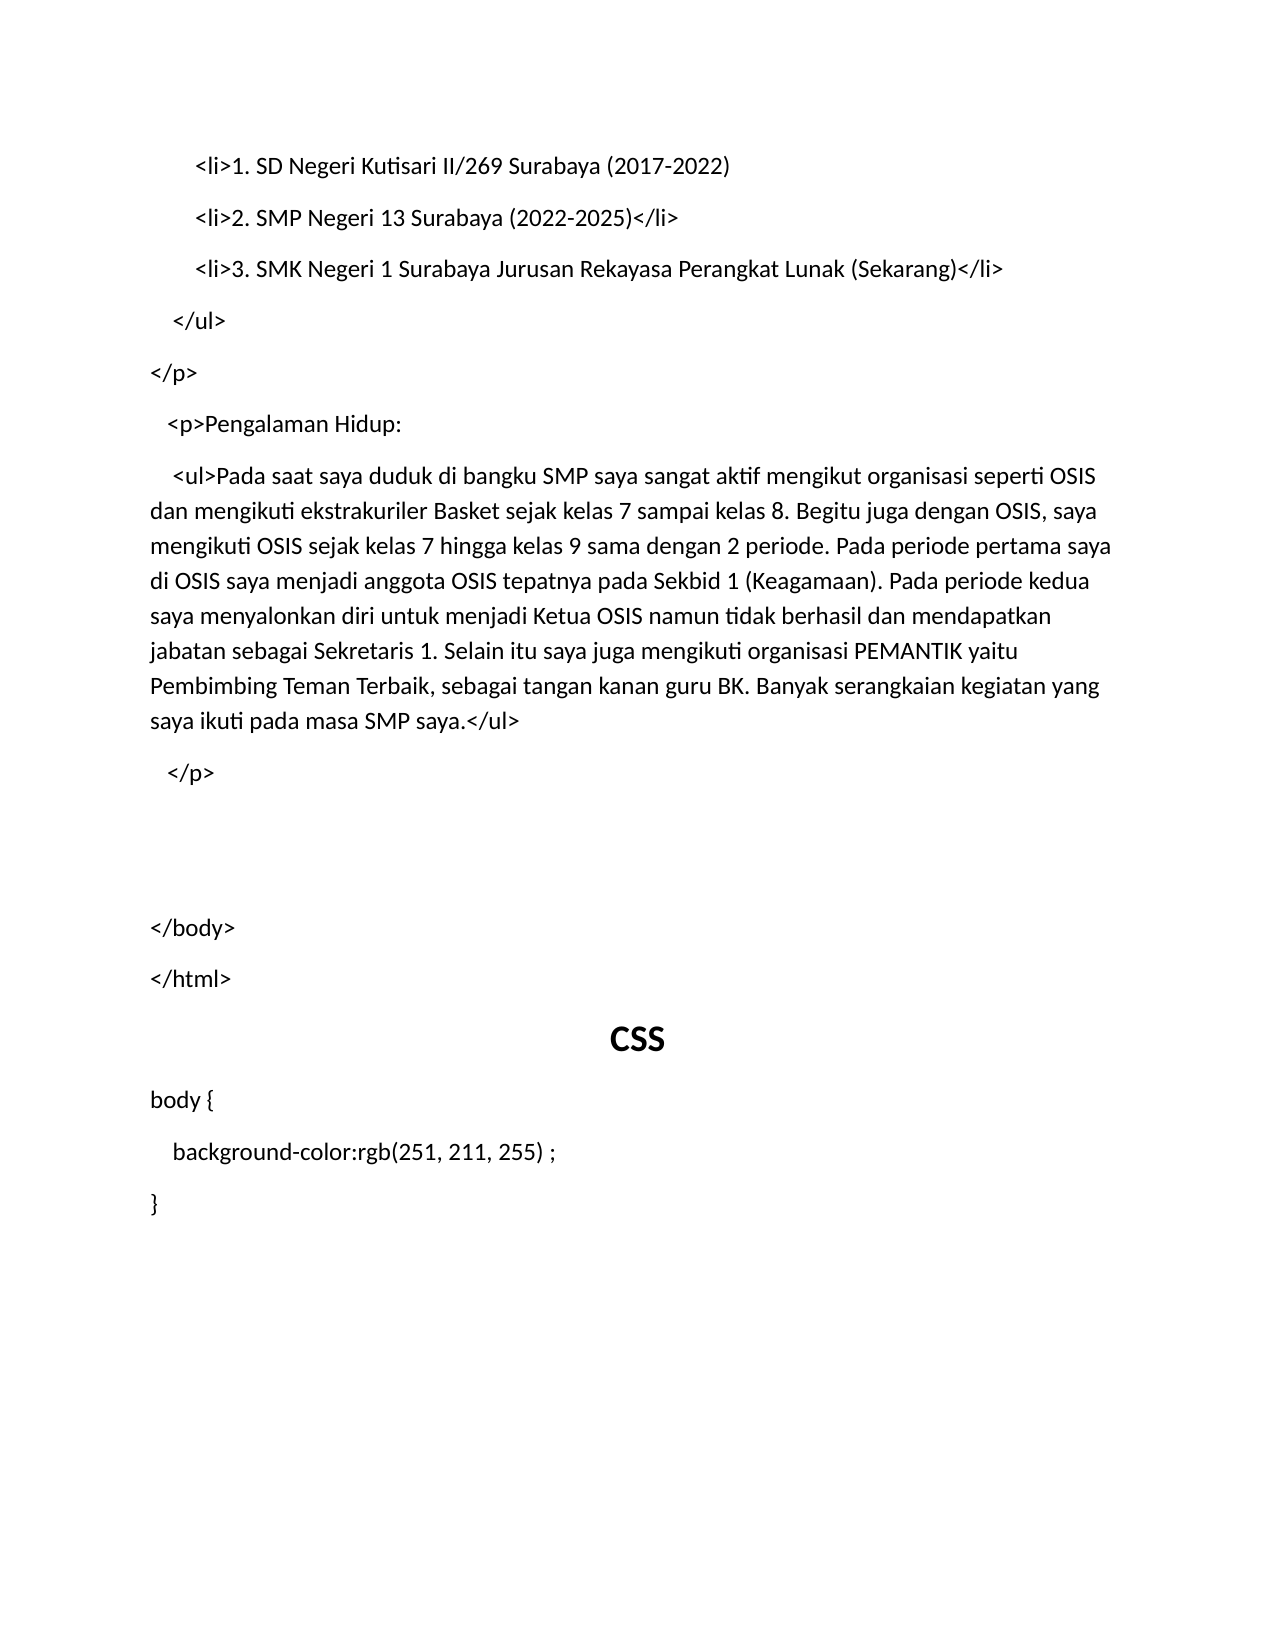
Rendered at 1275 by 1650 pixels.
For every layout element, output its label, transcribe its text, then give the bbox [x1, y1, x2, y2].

text </p> [150, 357, 1125, 387]
text <ul>Pada saat saya duduk di bangku SMP saya sangat aktif mengikut organisasi seperti OSIS dan mengikuti ekstrakuriler Basket sejak kelas 7 sampai kelas 8. Begitu juga dengan OSIS, saya mengikuti OSIS sejak kelas 7 hingga kelas 9 sama dengan 2 periode. Pada periode pertama saya di OSIS saya menjadi anggota OSIS tepatnya pada Sekbid 1 (Keagamaan). Pada periode kedua saya menyalonkan diri untuk menjadi Ketua OSIS namun tidak berhasil dan mendapatkan jabatan sebagai Sekretaris 1. Selain itu saya juga mengikuti organisasi PEMANTIK yaitu Pembimbing Teman Terbaik, sebagai tangan kanan guru BK. Banyak serangkaian kegiatan yang saya ikuti pada masa SMP saya.</ul> [150, 460, 1125, 736]
text <p>Pengalaman Hidup: [150, 408, 1125, 439]
text </p> [150, 757, 1125, 787]
text <li>1. SD Negeri Kutisari II/269 Surabaya (2017-2022) [150, 150, 1125, 181]
text } [150, 1188, 1125, 1218]
text CSS [150, 1015, 1125, 1061]
text </ul> [150, 305, 1125, 336]
text <li>3. SMK Negeri 1 Surabaya Jurusan Rekayasa Perangkat Lunak (Sekarang)</li> [150, 253, 1125, 284]
text <li>2. SMP Negeri 13 Surabaya (2022-2025)</li> [150, 202, 1125, 232]
text </body> [150, 912, 1125, 942]
text background-color:rgb(251, 211, 255) ; [150, 1136, 1125, 1167]
text </html> [150, 963, 1125, 994]
text body { [150, 1084, 1125, 1115]
